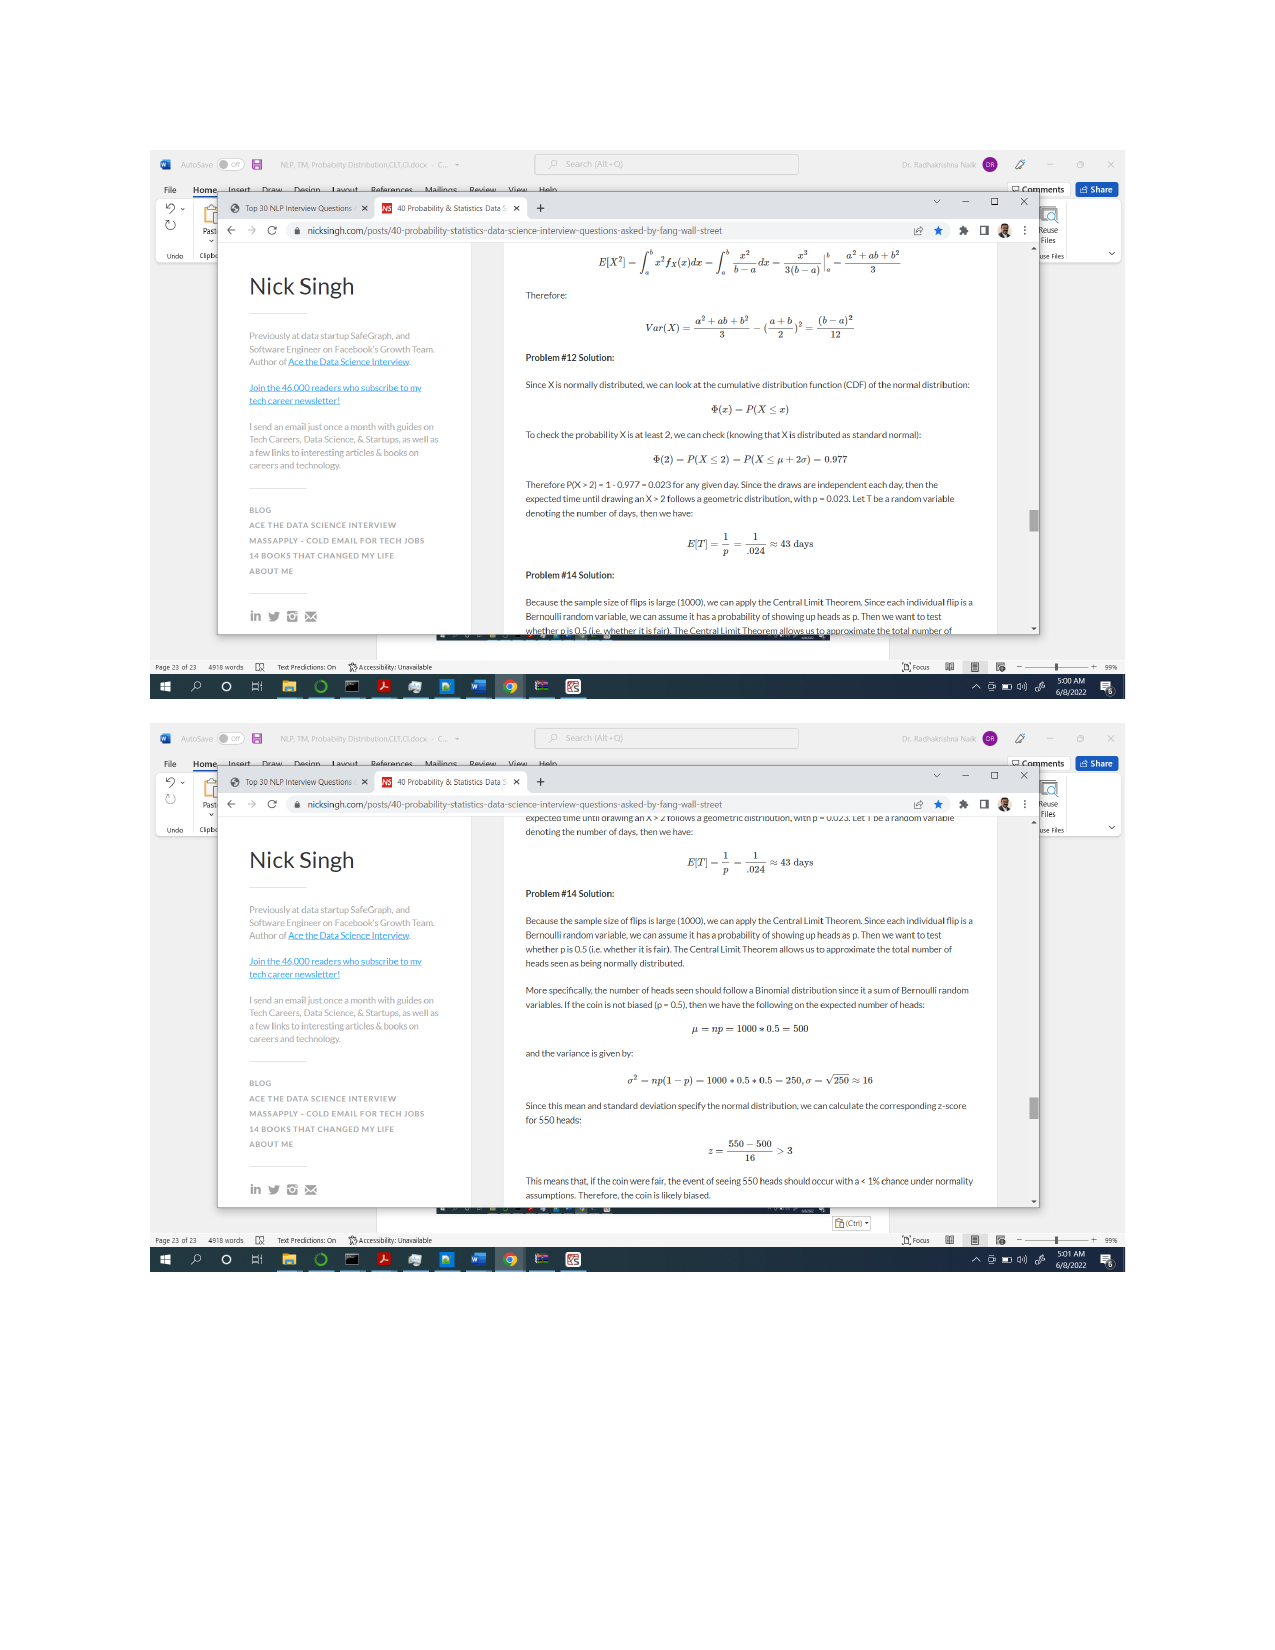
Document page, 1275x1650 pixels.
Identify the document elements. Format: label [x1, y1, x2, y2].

picture [150, 150, 1125, 699]
picture [150, 723, 1125, 1272]
